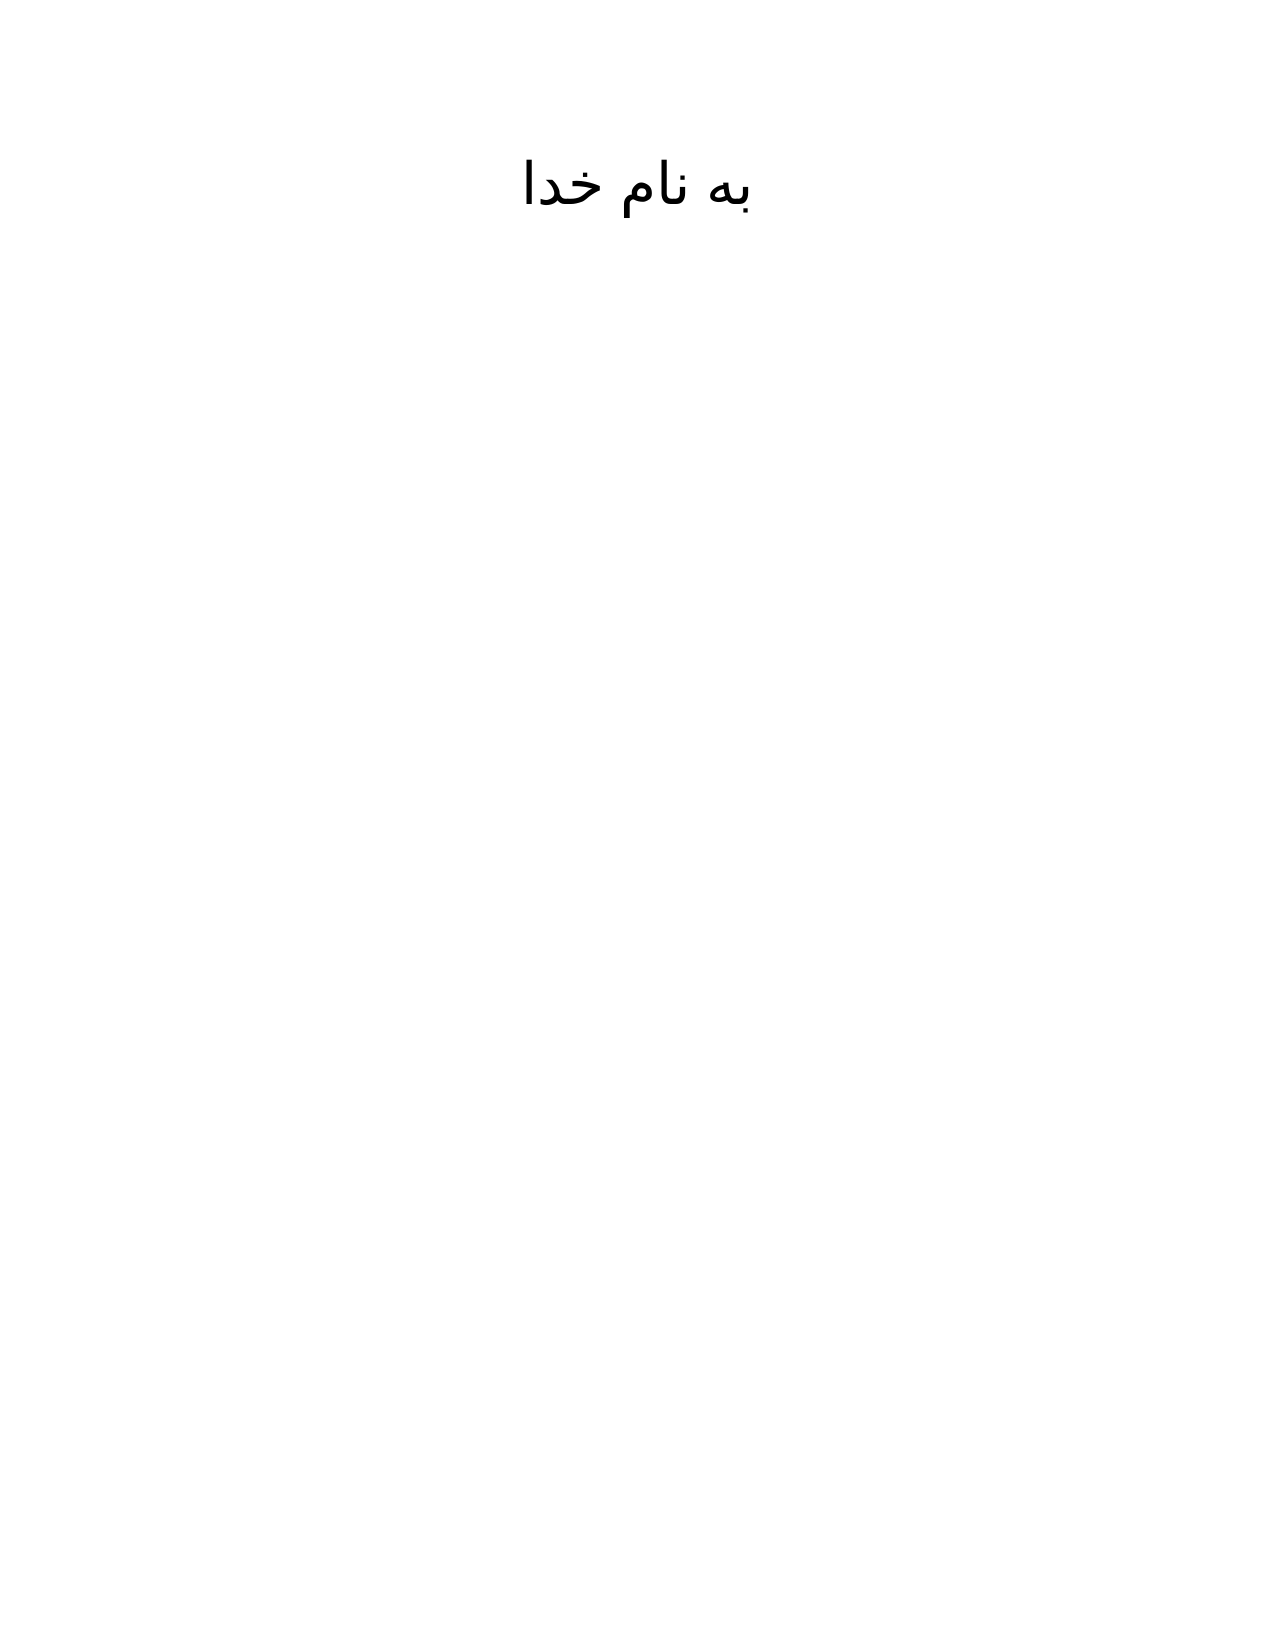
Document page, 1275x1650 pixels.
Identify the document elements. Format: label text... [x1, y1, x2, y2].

text به نام خدا [150, 150, 1125, 217]
